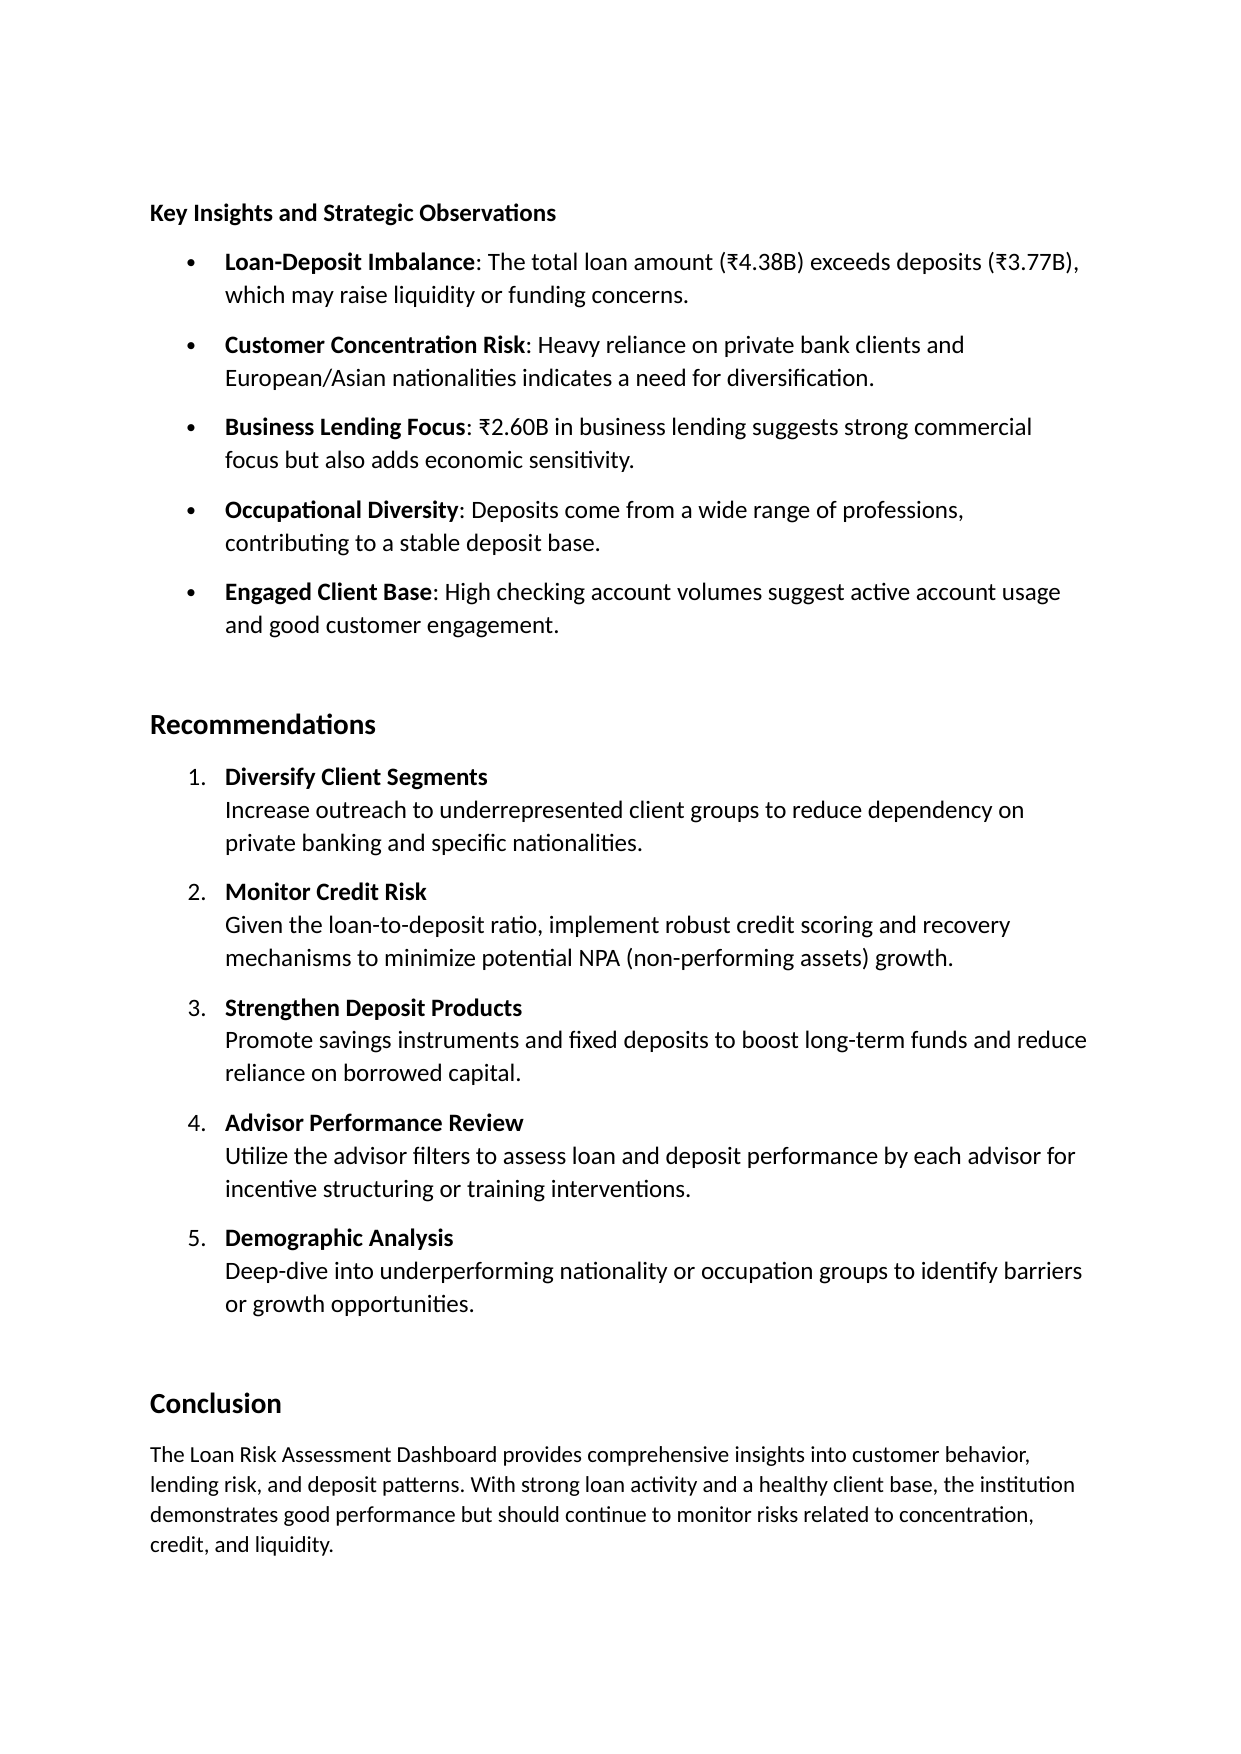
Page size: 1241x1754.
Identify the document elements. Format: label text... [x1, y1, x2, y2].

list Loan-Deposit Imbalance: The total loan amount (₹4.38B) exceeds deposits (₹3.77B), which may raise liquidity or funding concerns. [187, 246, 1090, 310]
list Strengthen Deposit Products Promote savings instruments and fixed deposits to boost long-term funds and reduce reliance on borrowed capital. [187, 992, 1090, 1088]
text Recommendations [150, 706, 1090, 741]
list Business Lending Focus: ₹2.60B in business lending suggests strong commercial focus but also adds economic sensitivity. [187, 411, 1090, 475]
list Monitor Credit Risk Given the loan-to-deposit ratio, implement robust credit scoring and recovery mechanisms to minimize potential NPA (non-performing assets) growth. [187, 876, 1090, 973]
list Occupational Diversity: Deposits come from a wide range of professions, contributing to a stable deposit base. [187, 494, 1090, 557]
list Advisor Performance Review Utilize the advisor filters to assess loan and deposit performance by each advisor for incentive structuring or training interventions. [187, 1107, 1090, 1203]
list Engaged Client Base: High checking account volumes suggest active account usage and good customer engagement. [187, 576, 1090, 640]
text Conclusion [150, 1385, 1090, 1421]
list Diversify Client Segments Increase outreach to underrepresented client groups to reduce dependency on private banking and specific nationalities. [187, 761, 1090, 857]
text Key Insights and Strategic Observations [150, 197, 1090, 227]
text The Loan Risk Assessment Dashboard provides comprehensive insights into customer behavior, lending risk, and deposit patterns. With strong loan activity and a healthy client base, the institution demonstrates good performance but should continue to monitor risks related to concentration, credit, and liquidity. [150, 1440, 1090, 1559]
list Customer Concentration Risk: Heavy reliance on private bank clients and European/Asian nationalities indicates a need for diversification. [187, 329, 1090, 392]
list Demographic Analysis Deep-dive into underperforming nationality or occupation groups to identify barriers or growth opportunities. [187, 1223, 1090, 1319]
